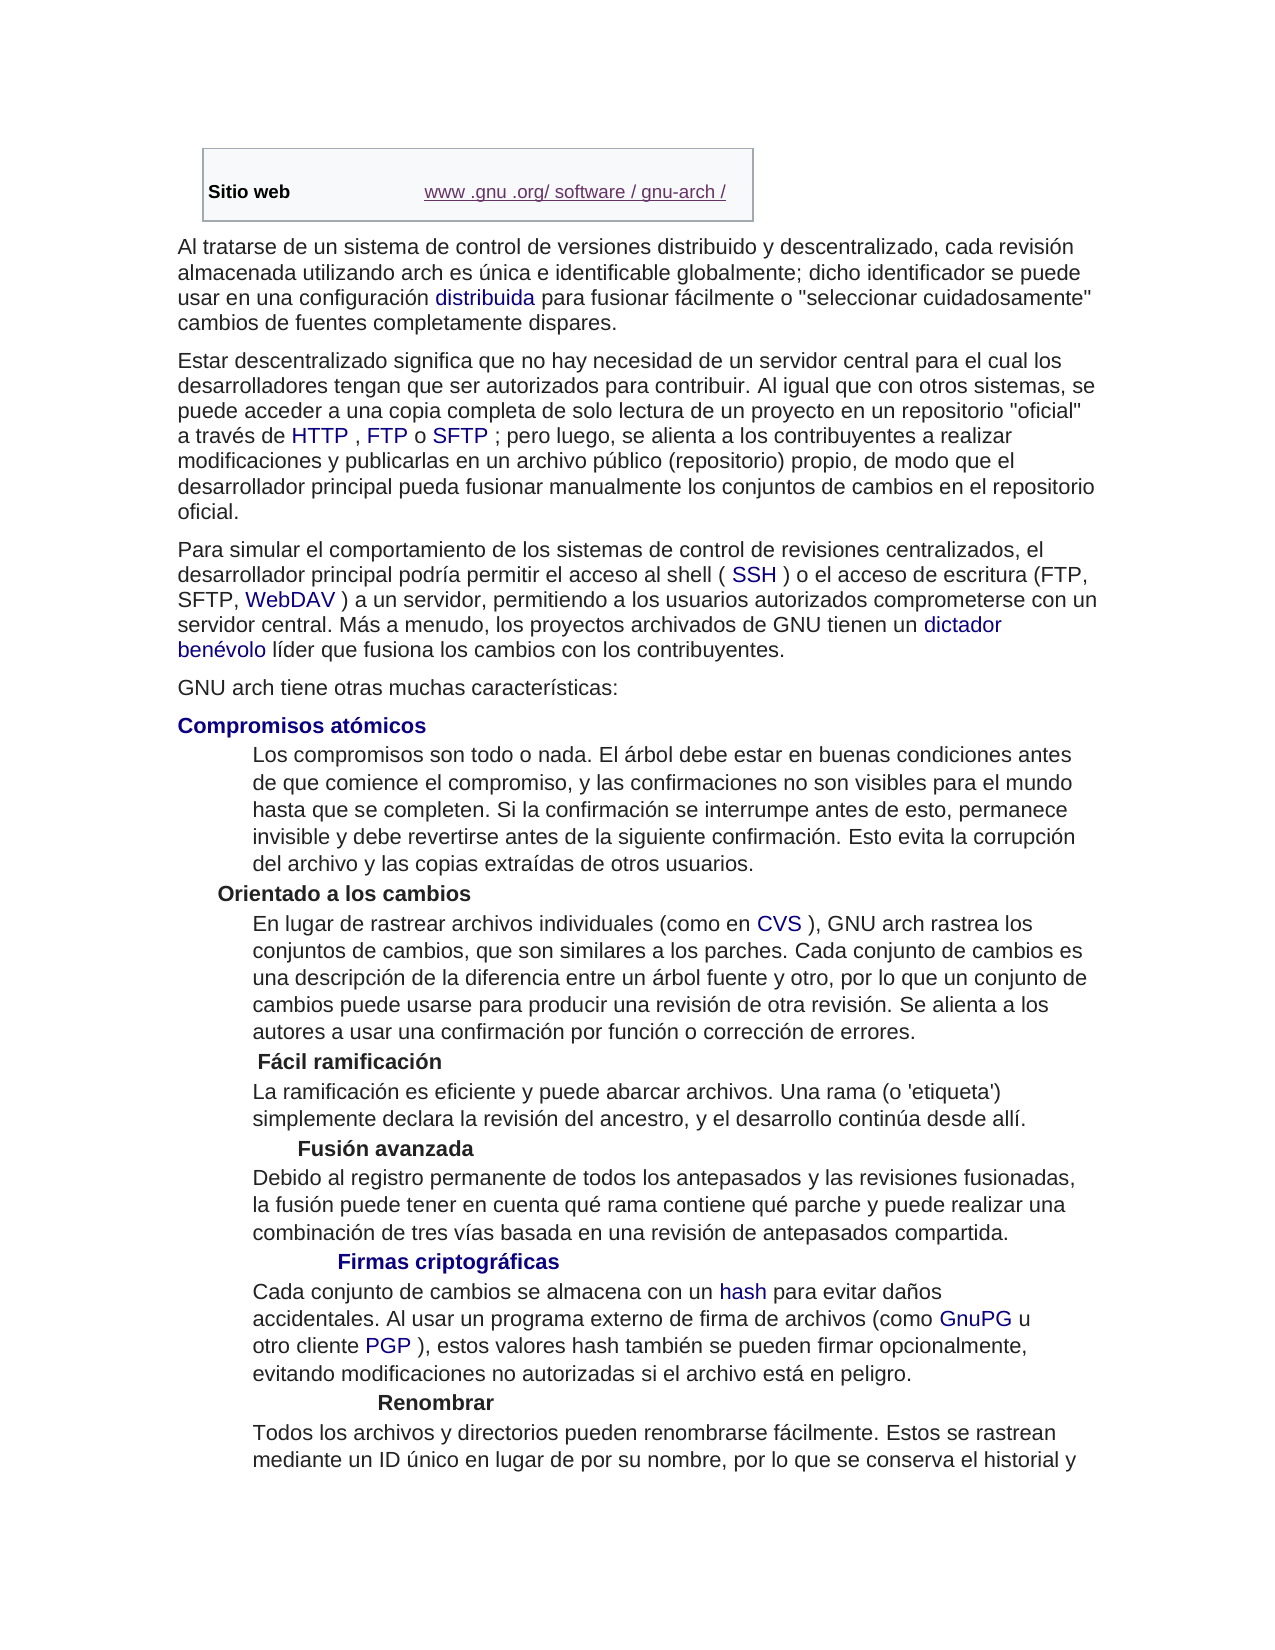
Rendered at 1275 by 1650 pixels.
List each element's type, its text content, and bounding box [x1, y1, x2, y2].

table_cell www .gnu .org/ software / gnu-arch / [419, 149, 752, 220]
text En lugar de rastrear archivos individuales (como en CVS ), GNU arch rastrea los conjuntos de cambios, que son similares a los parches. Cada conjunto de cambios es una descripción de la diferencia entre un árbol fuente y otro, por lo que un conjunto de cambios puede usarse para producir una revisión de otra revisión. Se alienta a los autores a usar una confirmación por función o corrección de errores. [252, 911, 1098, 1044]
text Fácil ramificación [257, 1049, 1098, 1074]
text Orientado a los cambios [217, 881, 1098, 906]
text Fusión avanzada [297, 1136, 1098, 1161]
text Compromisos atómicos [177, 713, 1098, 738]
text Debido al registro permanente de todos los antepasados ​​y las revisiones fusionadas, la fusión puede tener en cuenta qué rama contiene qué parche y puede realizar una combinación de tres vías basada en una revisión de antepasados ​​compartida. [252, 1165, 1098, 1245]
text La ramificación es eficiente y puede abarcar archivos. Una rama (o 'etiqueta') simplemente declara la revisión del ancestro, y el desarrollo continúa desde allí. [252, 1079, 1098, 1131]
text GNU arch tiene otras muchas características: [177, 675, 1098, 700]
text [252, 1420, 1098, 1472]
text Los compromisos son todo o nada. El árbol debe estar en buenas condiciones antes de que comience el compromiso, y las confirmaciones no son visibles para el mundo hasta que se completen. Si la confirmación se interrumpe antes de esto, permanece invisible y debe revertirse antes de la siguiente confirmación. Esto evita la corrupción del archivo y las copias extraídas de otros usuarios. [252, 742, 1098, 876]
text Firmas criptográficas [337, 1249, 1098, 1274]
text Estar descentralizado significa que no hay necesidad de un servidor central para el cual los desarrolladores tengan que ser autorizados para contribuir. Al igual que con otros sistemas, se puede acceder a una copia completa de solo lectura de un proyecto en un repositorio "oficial" a través de HTTP , FTP o SFTP ; pero luego, se alienta a los contribuyentes a realizar modificaciones y publicarlas en un archivo público (repositorio) propio, de modo que el desarrollador principal pueda fusionar manualmente los conjuntos de cambios en el repositorio oficial. [177, 347, 1098, 524]
table_cell Sitio web [204, 149, 419, 220]
text Cada conjunto de cambios se almacena con un hash para evitar daños accidentales. Al usar un programa externo de firma de archivos (como GnuPG u otro cliente PGP ), estos valores hash también se pueden firmar opcionalmente, evitando modificaciones no autorizadas si el archivo está en peligro. [252, 1279, 1098, 1386]
text Renombrar [377, 1390, 1098, 1415]
text Para simular el comportamiento de los sistemas de control de revisiones centralizados, el desarrollador principal podría permitir el acceso al shell ( SSH ) o el acceso de escritura (FTP, SFTP, WebDAV ) a un servidor, permitiendo a los usuarios autorizados comprometerse con un servidor central. Más a menudo, los proyectos archivados de GNU tienen un dictador benévolo líder que fusiona los cambios con los contribuyentes. [177, 536, 1098, 662]
text Al tratarse de un sistema de control de versiones distribuido y descentralizado, cada revisión almacenada utilizando arch es única e identificable globalmente; dicho identificador se puede usar en una configuración distribuida para fusionar fácilmente o "seleccionar cuidadosamente" cambios de fuentes completamente dispares. [177, 234, 1098, 335]
